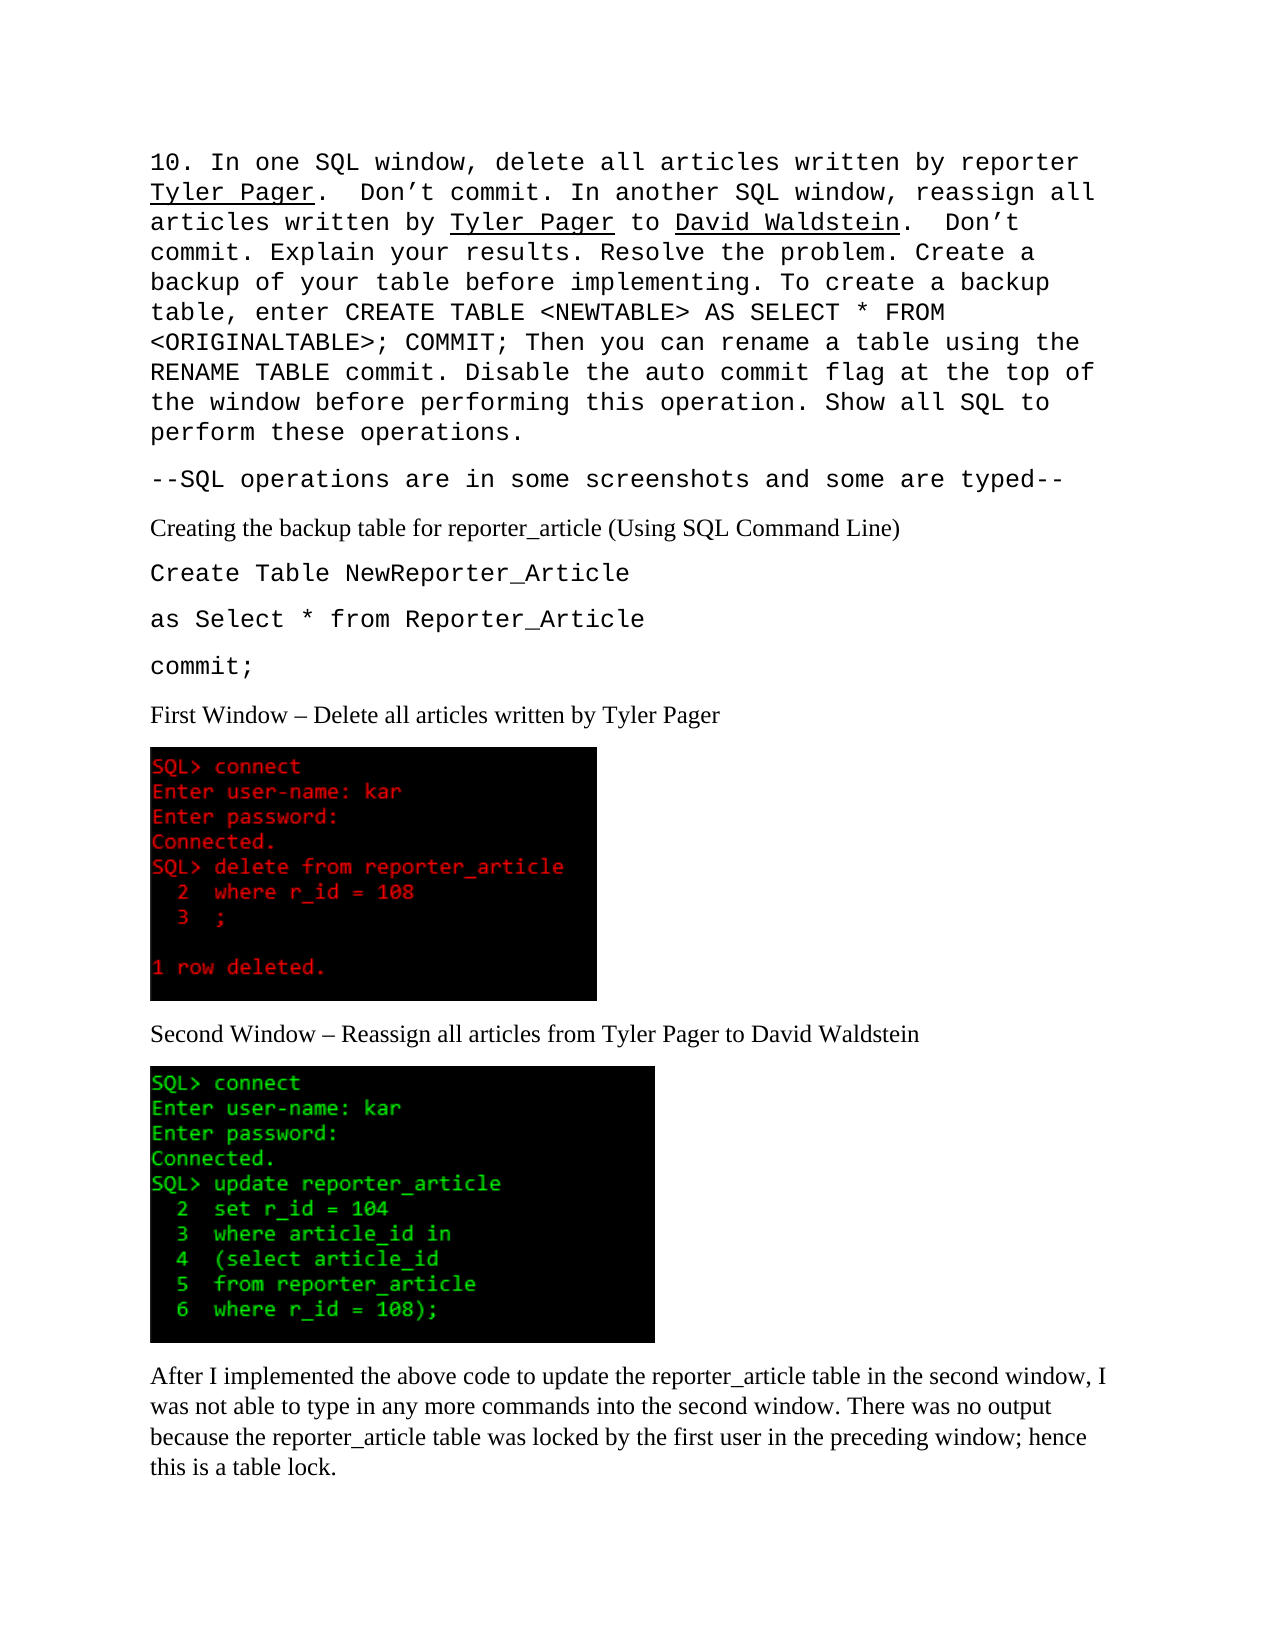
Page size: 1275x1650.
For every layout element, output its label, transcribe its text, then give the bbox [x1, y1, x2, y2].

text After I implemented the above code to update the reporter_article table in the second window, I was not able to type in any more commands into the second window. There was no output because the reporter_article table was locked by the first user in the preceding window; hence this is a table lock. [150, 1361, 1125, 1481]
picture [150, 747, 597, 1001]
text --SQL operations are in some screenshots and some are typed-- [150, 467, 1125, 495]
text Create Table NewReporter_Article [150, 560, 1125, 589]
text commit; [150, 654, 1125, 682]
text Creating the backup table for reporter_article (Using SQL Command Line) [150, 513, 1125, 542]
text Second Window – Reassign all articles from Tyler Pager to David Waldstein [150, 1019, 1125, 1048]
text 10. In one SQL window, delete all articles written by reporter Tyler Pager. Don’t commit. In another SQL window, reassign all articles written by Tyler Pager to David Waldstein. Don’t commit. Explain your results. Resolve the problem. Create a backup of your table before implementing. To create a backup table, enter CREATE TABLE <NEWTABLE> AS SELECT * FROM <ORIGINALTABLE>; COMMIT; Then you can rename a table using the RENAME TABLE commit. Disable the auto commit flag at the top of the window before performing this operation. Show all SQL to perform these operations. [150, 150, 1125, 448]
picture [150, 1066, 655, 1343]
text First Window – Delete all articles written by Tyler Pager [150, 700, 1125, 729]
text as Select * from Reporter_Article [150, 607, 1125, 635]
